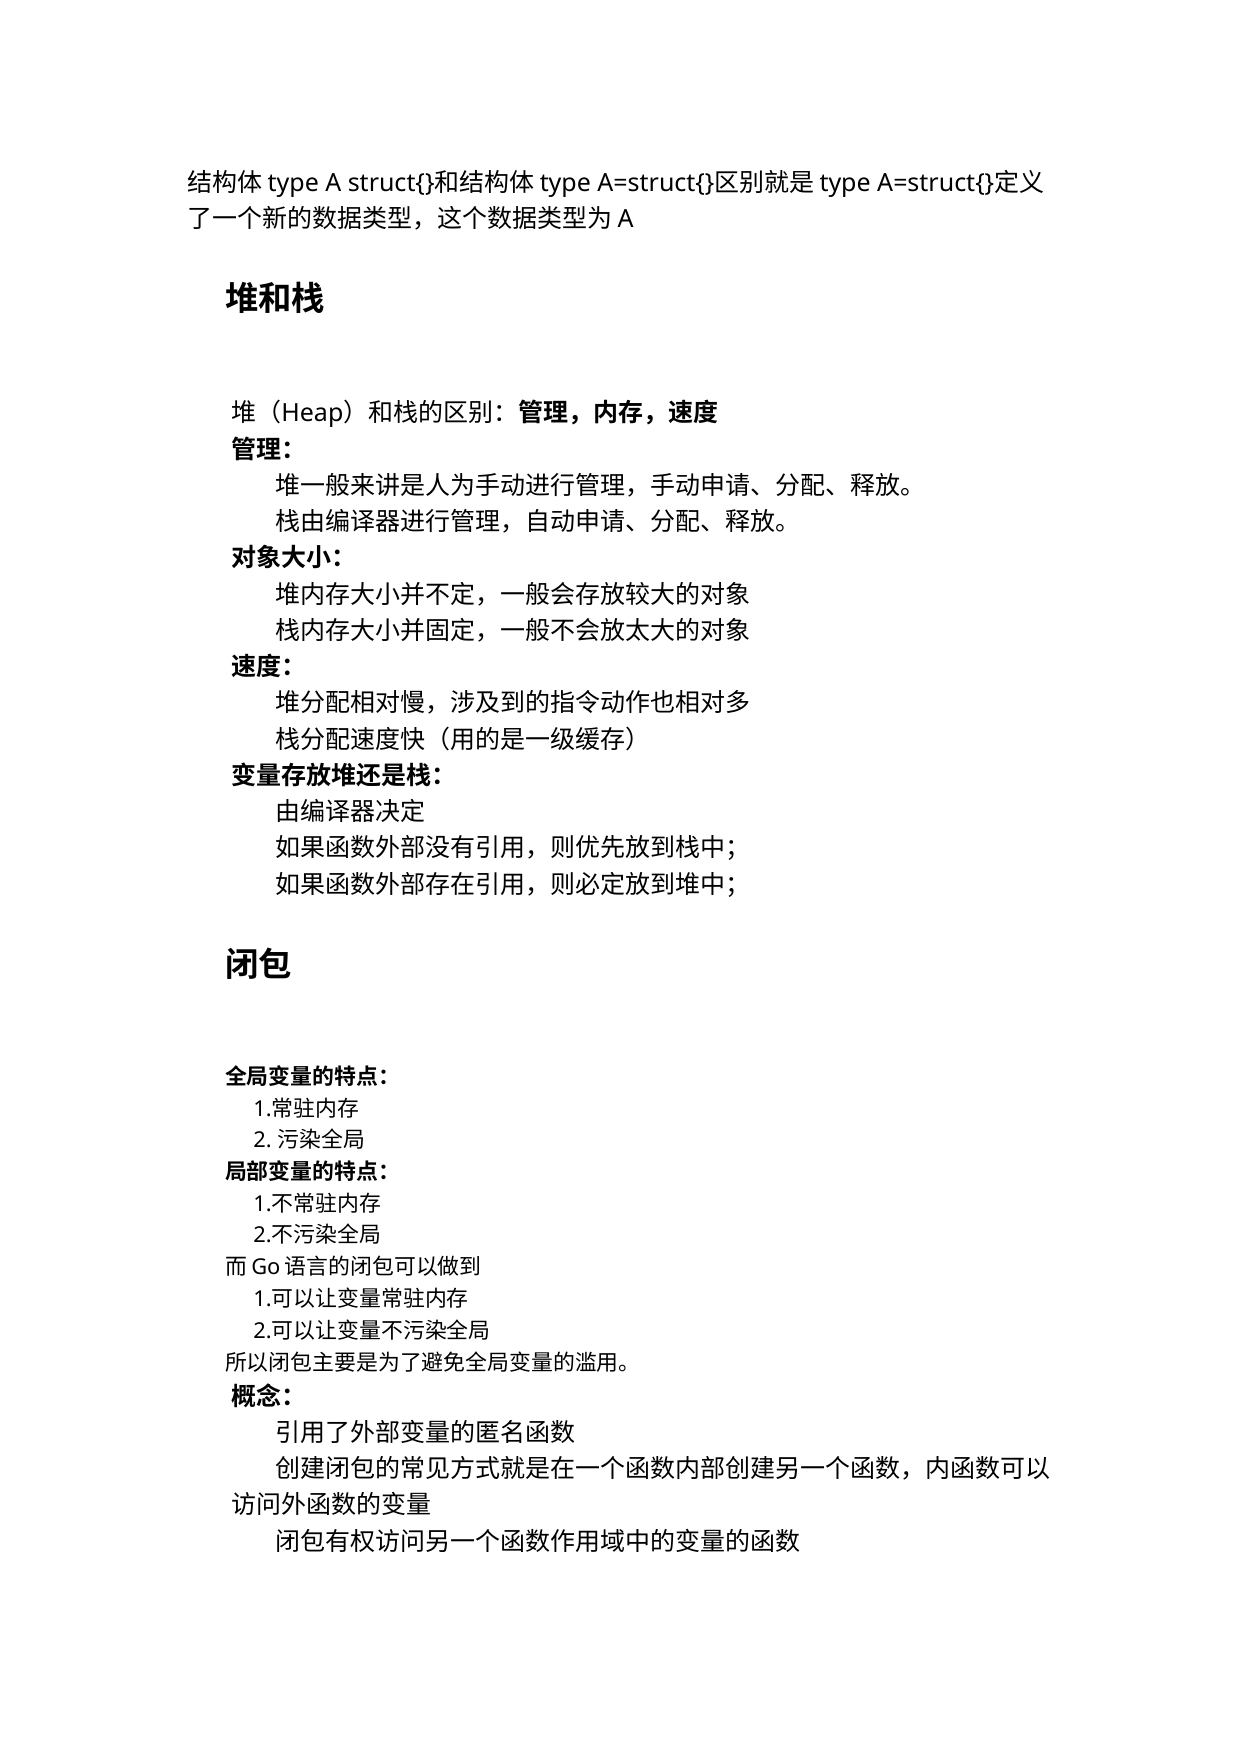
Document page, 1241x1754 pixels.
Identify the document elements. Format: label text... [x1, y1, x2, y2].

text 对象大小： [187, 538, 1053, 574]
text 2. 污染全局 [225, 1122, 1053, 1154]
text 闭包有权访问另一个函数作用域中的变量的函数 [187, 1521, 1053, 1557]
text 局部变量的特点： [225, 1154, 1053, 1186]
text 变量存放堆还是栈： [187, 755, 1053, 792]
text 结构体type A struct{}和结构体type A=struct{}区别就是type A=struct{}定义了一个新的数据类型，这个数据类型为A [187, 162, 1053, 234]
text 1.可以让变量常驻内存 [225, 1281, 1053, 1313]
text 1.不常驻内存 [225, 1186, 1053, 1217]
subtitle 闭包 [225, 929, 1053, 994]
text 堆一般来讲是人为手动进行管理，手动申请、分配、释放。 [187, 465, 1053, 502]
text 栈由编译器进行管理，自动申请、分配、释放。 [187, 502, 1053, 538]
text 栈分配速度快（用的是一级缓存） [187, 719, 1053, 755]
text 如果函数外部没有引用，则优先放到栈中； [187, 828, 1053, 864]
text 概念： [187, 1376, 1053, 1412]
text 堆分配相对慢，涉及到的指令动作也相对多 [187, 683, 1053, 719]
subtitle 堆和栈 [225, 264, 1053, 329]
text 堆（Heap）和栈的区别：管理，内存，速度 [187, 393, 1053, 429]
text 而Go语言的闭包可以做到 [225, 1249, 1053, 1281]
text 2.可以让变量不污染全局 [225, 1313, 1053, 1344]
text 所以闭包主要是为了避免全局变量的滥用。 [225, 1344, 1053, 1376]
text 堆内存大小并不定，一般会存放较大的对象 [187, 574, 1053, 610]
text 速度： [187, 647, 1053, 683]
text 2.不污染全局 [225, 1217, 1053, 1249]
text 1.常驻内存 [225, 1091, 1053, 1122]
text 由编译器决定 [187, 792, 1053, 828]
text 引用了外部变量的匿名函数 创建闭包的常见方式就是在一个函数内部创建另一个函数，内函数可以 访问外函数的变量 [187, 1412, 1053, 1521]
text 全局变量的特点： [225, 1059, 1053, 1091]
text 管理： [187, 429, 1053, 465]
text 如果函数外部存在引用，则必定放到堆中； [187, 864, 1053, 900]
text 栈内存大小并固定，一般不会放太大的对象 [187, 610, 1053, 647]
